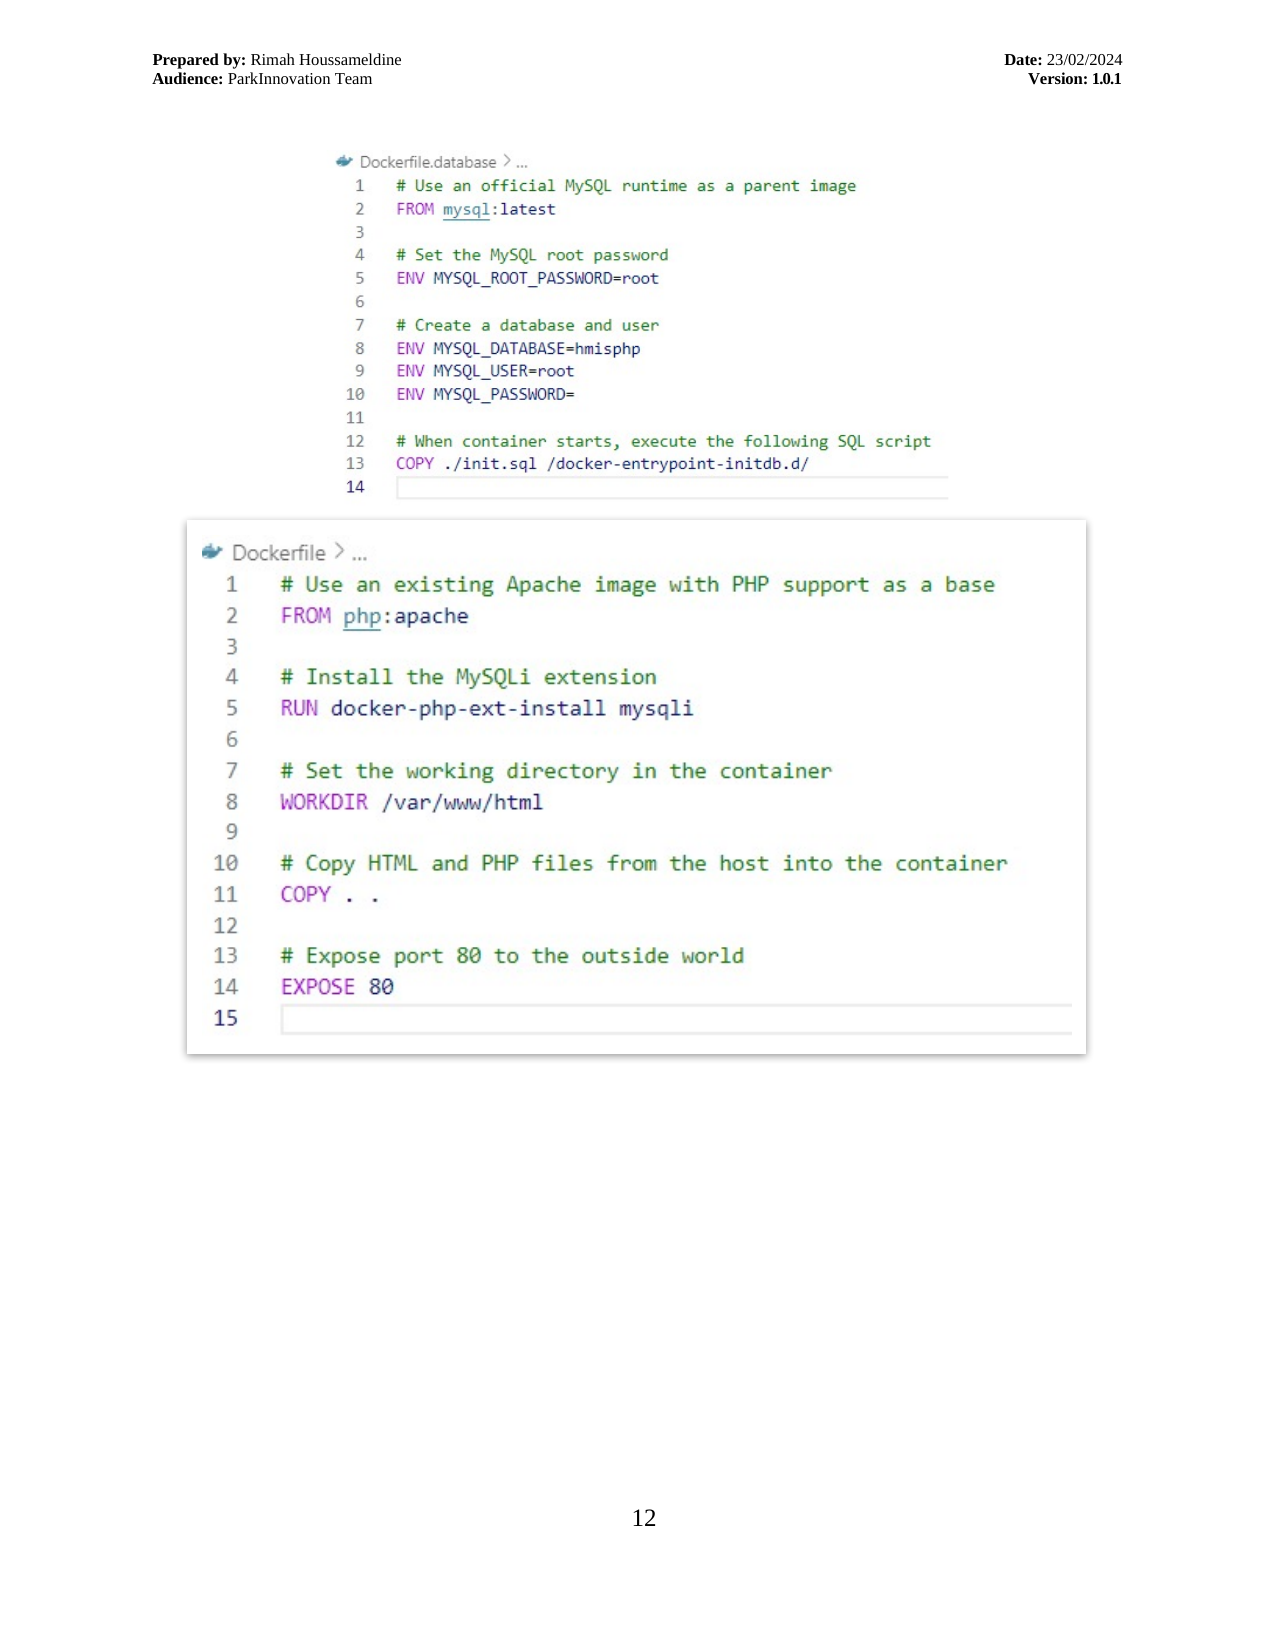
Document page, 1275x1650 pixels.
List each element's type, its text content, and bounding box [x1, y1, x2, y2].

picture [202, 535, 1072, 1039]
picture [326, 150, 949, 516]
